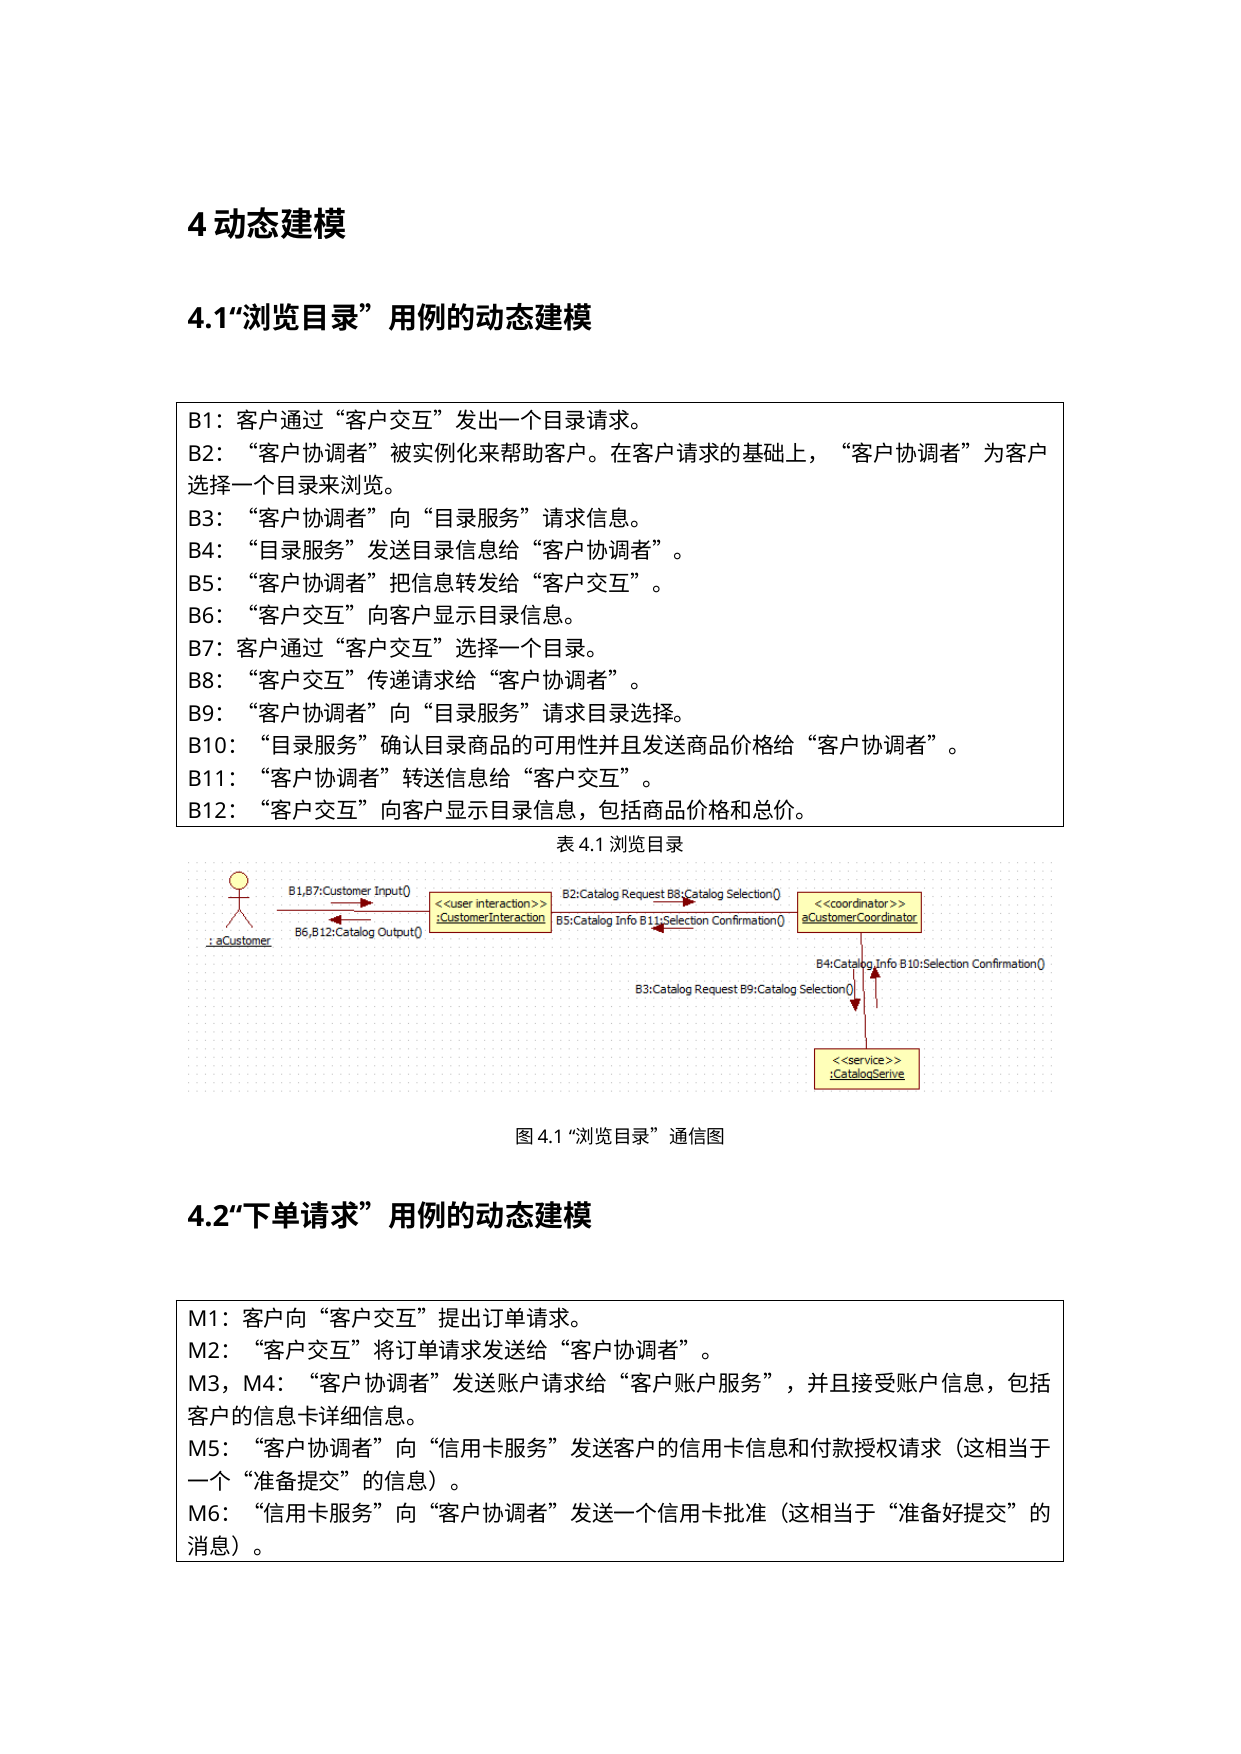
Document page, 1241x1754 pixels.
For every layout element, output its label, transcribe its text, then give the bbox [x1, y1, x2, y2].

text 表4.1浏览目录 [187, 827, 1053, 859]
subtitle 4动态建模 [187, 189, 1053, 254]
picture [187, 859, 1053, 1097]
subtitle 4.2“下单请求”用例的动态建模 [187, 1181, 1053, 1246]
subtitle 4.1“浏览目录”用例的动态建模 [187, 283, 1053, 348]
text 图4.1 “浏览目录”通信图 [187, 1119, 1053, 1152]
table_header B1：客户通过“客户交互”发出一个目录请求。 B2：“客户协调者”被实例化来帮助客户。在客户请求的基础上，“客户协调者”为客户选择一个目录来浏览。 B3：“客户协调者”向“目录服务”请求信息。 B4：“目录服务”发送目录信息给“客户协调者”。 B5：“客户协调者”把信息转发给“客户交互”。 B6：“客户交互”向客户显示目录信息。 B7：客户通过“客户交互”选择一个目录。 B8：“客户交互”传递请求给“客户协调者”。 B9：“客户协调者”向“目录服务”请求目录选择。 B10：“目录服务”确认目录商品的可用性并且发送商品价格给“客户协调者”。 B11：“客户协调者”转送信息给“客户交互”。 B12：“客户交互”向客户显示目录信息，包括商品价格和总价。 [177, 403, 1063, 826]
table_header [177, 1301, 1063, 1561]
